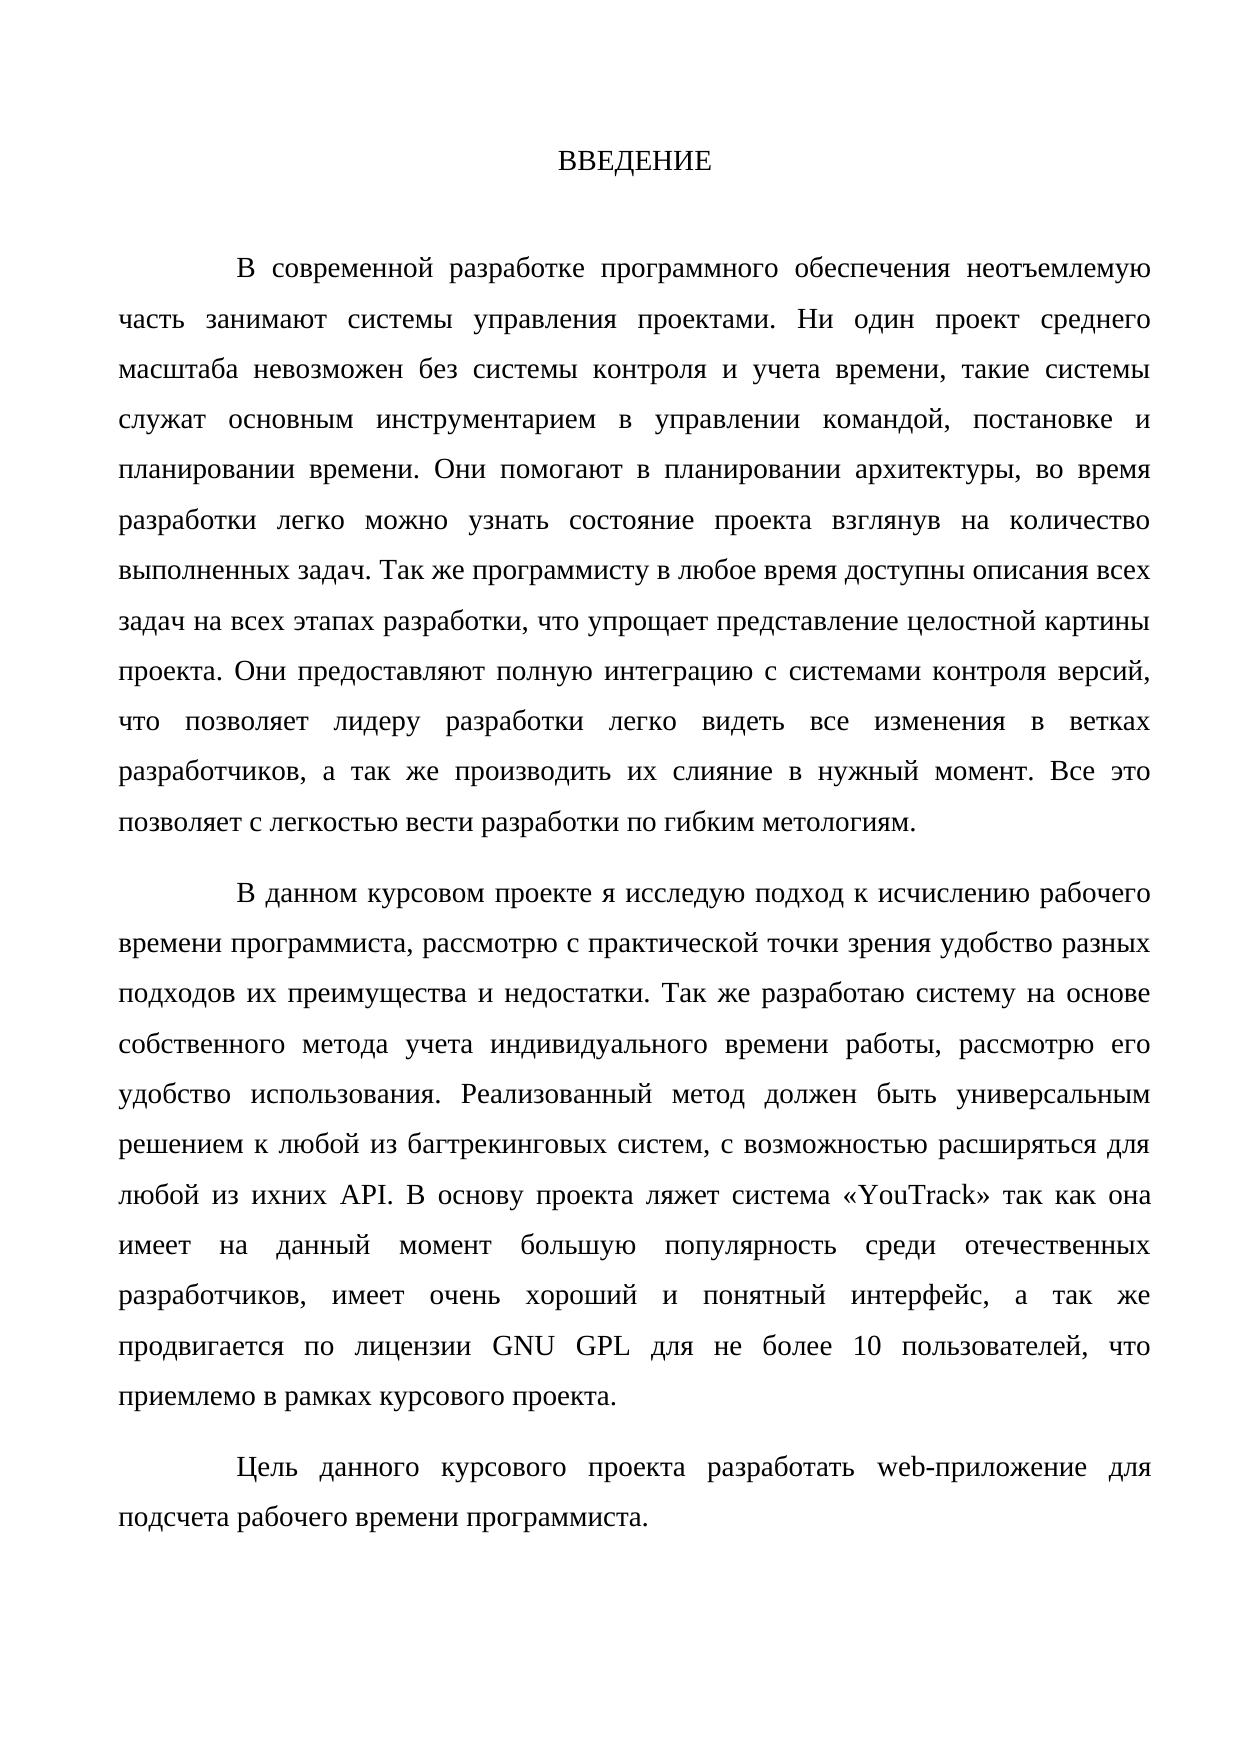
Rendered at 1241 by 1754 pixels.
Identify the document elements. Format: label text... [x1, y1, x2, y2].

text В современной разработке программного обеспечения неотъемлемую часть занимают системы управления проектами. Ни один проект среднего масштаба невозможен без системы контроля и учета времени, такие системы служат основным инструментарием в управлении командой, постановке и планировании времени. Они помогают в планировании архитектуры, во время разработки легко можно узнать состояние проекта взглянув на количество выполненных задач. Так же программисту в любое время доступны описания всех задач на всех этапах разработки, что упрощает представление целостной картины проекта. Они предоставляют полную интеграцию с системами контроля версий, что позволяет лидеру разработки легко видеть все изменения в ветках разработчиков, а так же производить их слияние в нужный момент. Все это позволяет с легкостью вести разработки по гибким метологиям. [118, 250, 1152, 837]
subtitle ВВЕДЕНИЕ [118, 143, 1152, 177]
text Цель данного курсового проекта разработать web-приложение для подсчета рабочего времени программиста. [118, 1449, 1152, 1533]
text В данном курсовом проекте я исследую подход к исчислению рабочего времени программиста, рассмотрю с практической точки зрения удобство разных подходов их преимущества и недостатки. Так же разработаю систему на основе собственного метода учета индивидуального времени работы, рассмотрю его удобство использования. Реализованный метод должен быть универсальным решением к любой из багтрекинговых систем, с возможностью расширяться для любой из ихних API. В основу проекта ляжет система «YouTrack» так как она имеет на данный момент большую популярность среди отечественных разработчиков, имеет очень хороший и понятный интерфейс, а так же продвигается по лицензии GNU GPL для не более 10 пользователей, что приемлемо в рамках курсового проекта. [118, 875, 1152, 1412]
